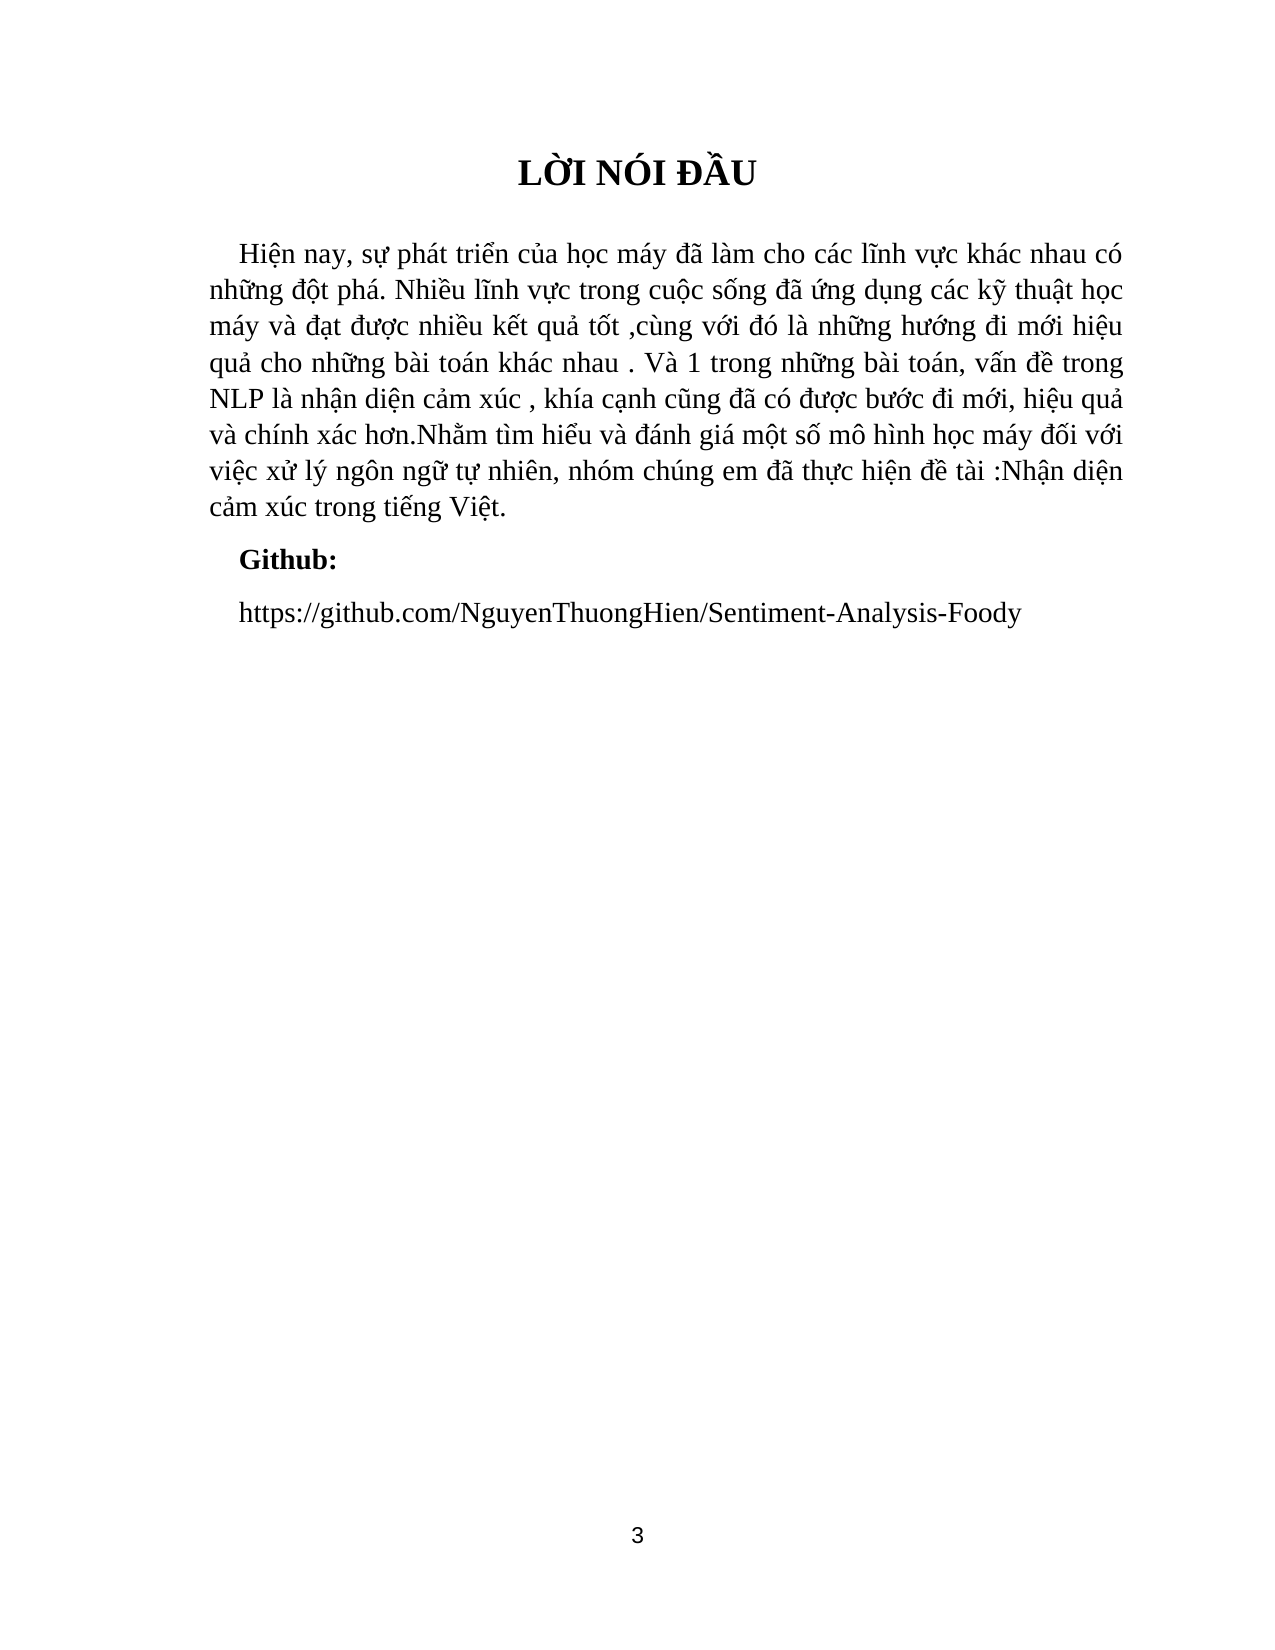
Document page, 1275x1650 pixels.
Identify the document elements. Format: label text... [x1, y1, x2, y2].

text Github: [209, 542, 1125, 576]
text https://github.com/NguyenThuongHien/Sentiment-Analysis-Foody [209, 595, 1125, 628]
text Hiện nay, sự phát triển của học máy đã làm cho các lĩnh vực khác nhau có những đột phá. Nhiều lĩnh vực trong cuộc sống đã ứng dụng các kỹ thuật học máy và đạt được nhiều kết quả tốt ,cùng với đó là những hướng đi mới hiệu quả cho những bài toán khác nhau . Và 1 trong những bài toán, vấn đề trong NLP là nhận diện cảm xúc , khía cạnh cũng đã có được bước đi mới, hiệu quả và chính xác hơn.Nhằm tìm hiểu và đánh giá một số mô hình học máy đối với việc xử lý ngôn ngữ tự nhiên, nhóm chúng em đã thực hiện đề tài :Nhận diện cảm xúc trong tiếng Việt. [209, 236, 1125, 523]
text LỜI NÓI ĐẦU [150, 150, 1125, 193]
